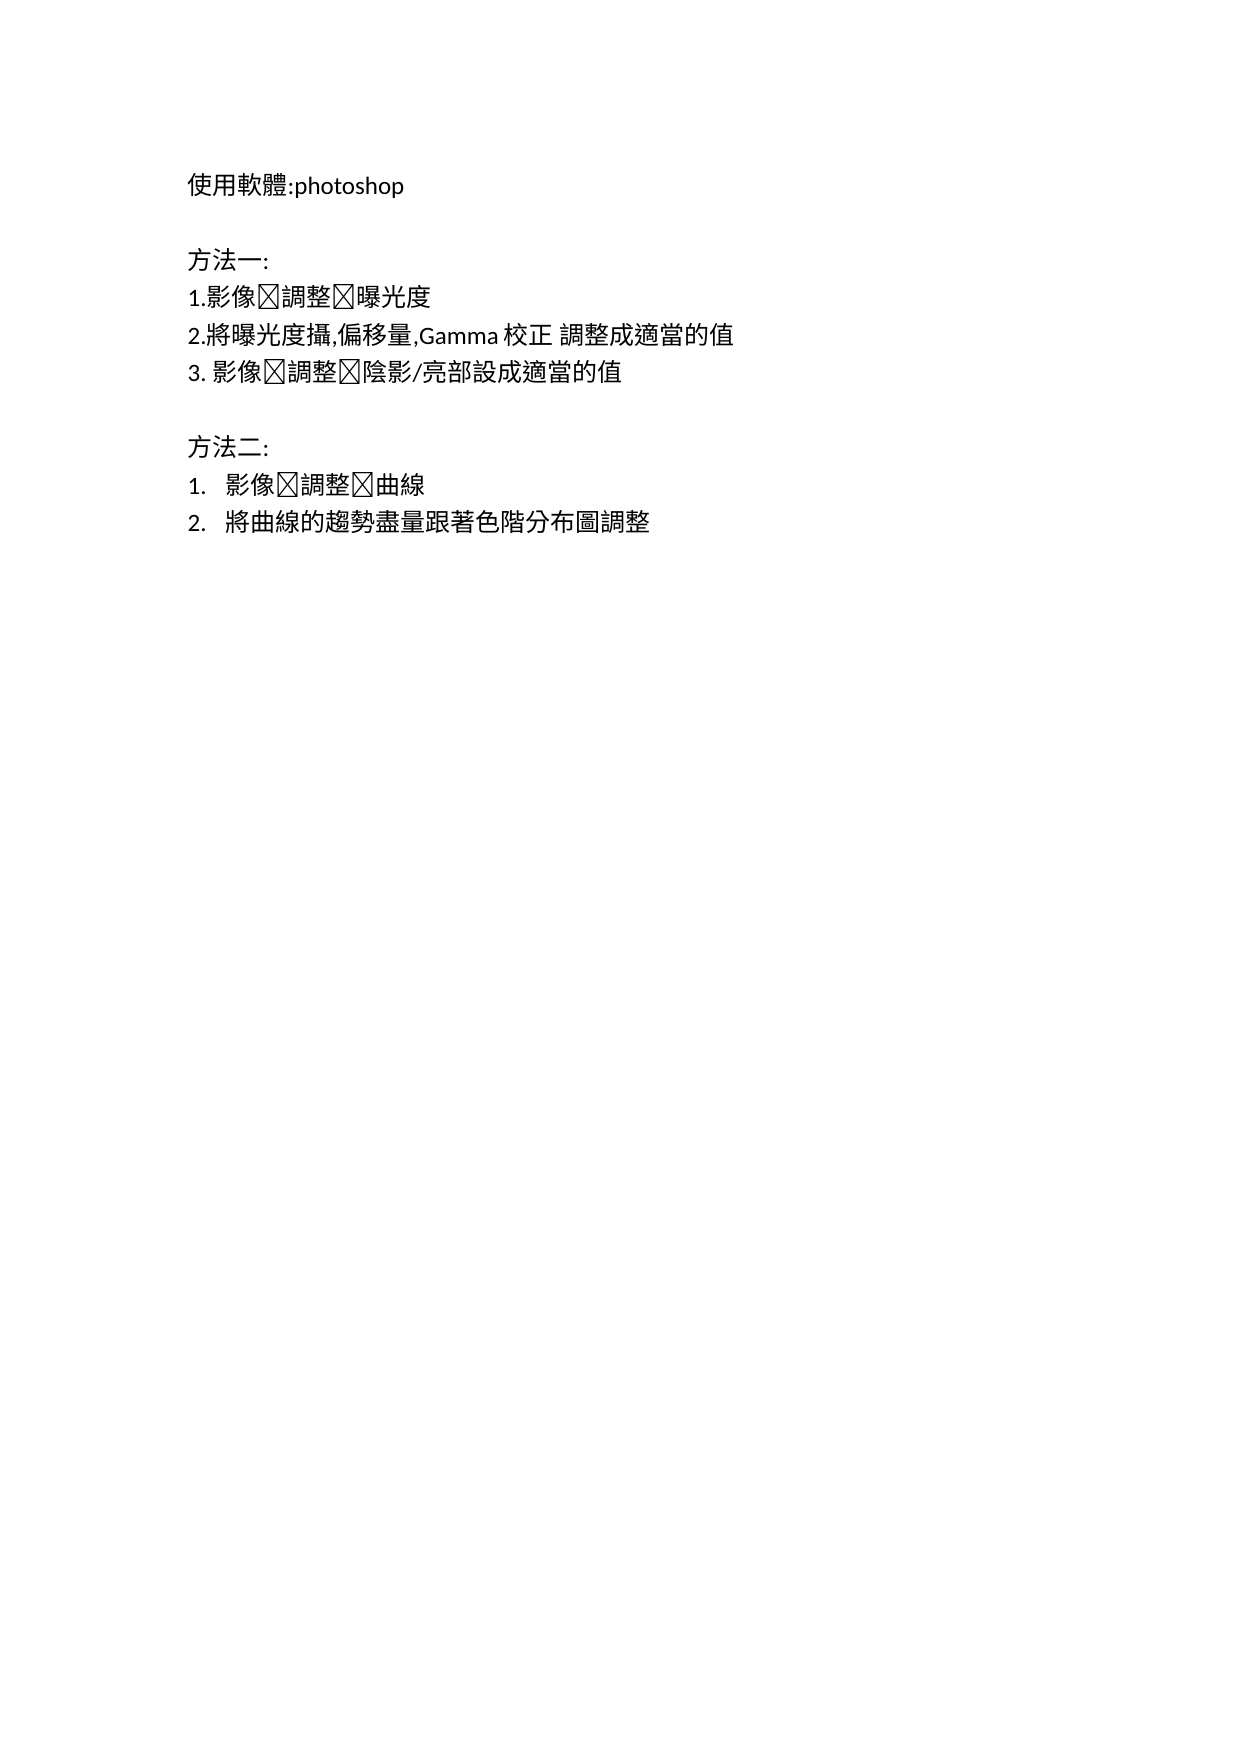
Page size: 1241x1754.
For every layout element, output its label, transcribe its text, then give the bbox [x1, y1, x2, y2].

text 方法二: [187, 427, 1053, 464]
list 將曲線的趨勢盡量跟著色階分布圖調整 [187, 502, 1053, 539]
text 3. 影像調整陰影/亮部設成適當的值 [187, 352, 1053, 389]
text 方法一: [187, 239, 1053, 277]
list 影像調整曲線 [187, 464, 1053, 502]
text 2.將曝光度攝,偏移量,Gamma校正 調整成適當的值 [187, 314, 1053, 352]
text 使用軟體:photoshop [187, 164, 1053, 202]
text 1.影像調整曝光度 [187, 277, 1053, 314]
